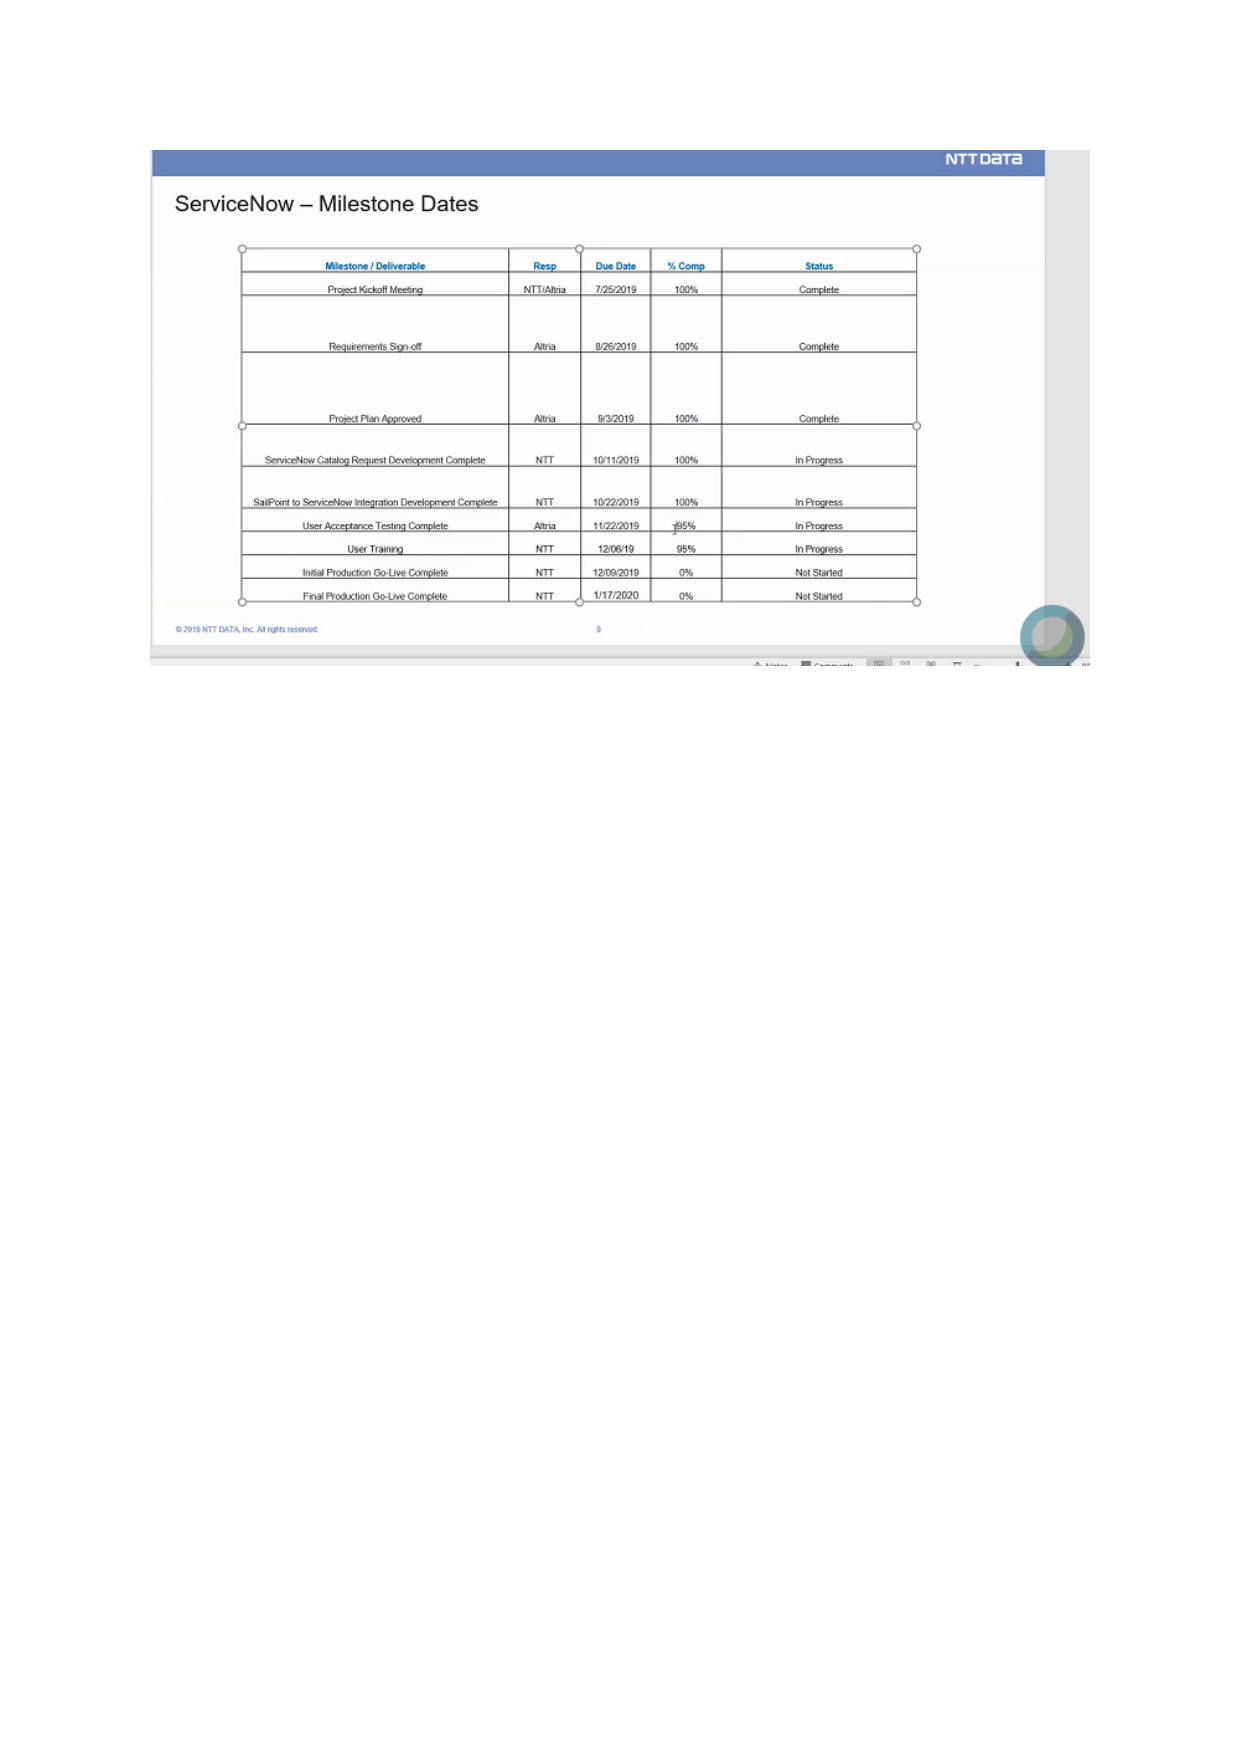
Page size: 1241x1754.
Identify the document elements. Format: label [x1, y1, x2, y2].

picture [150, 150, 1091, 666]
